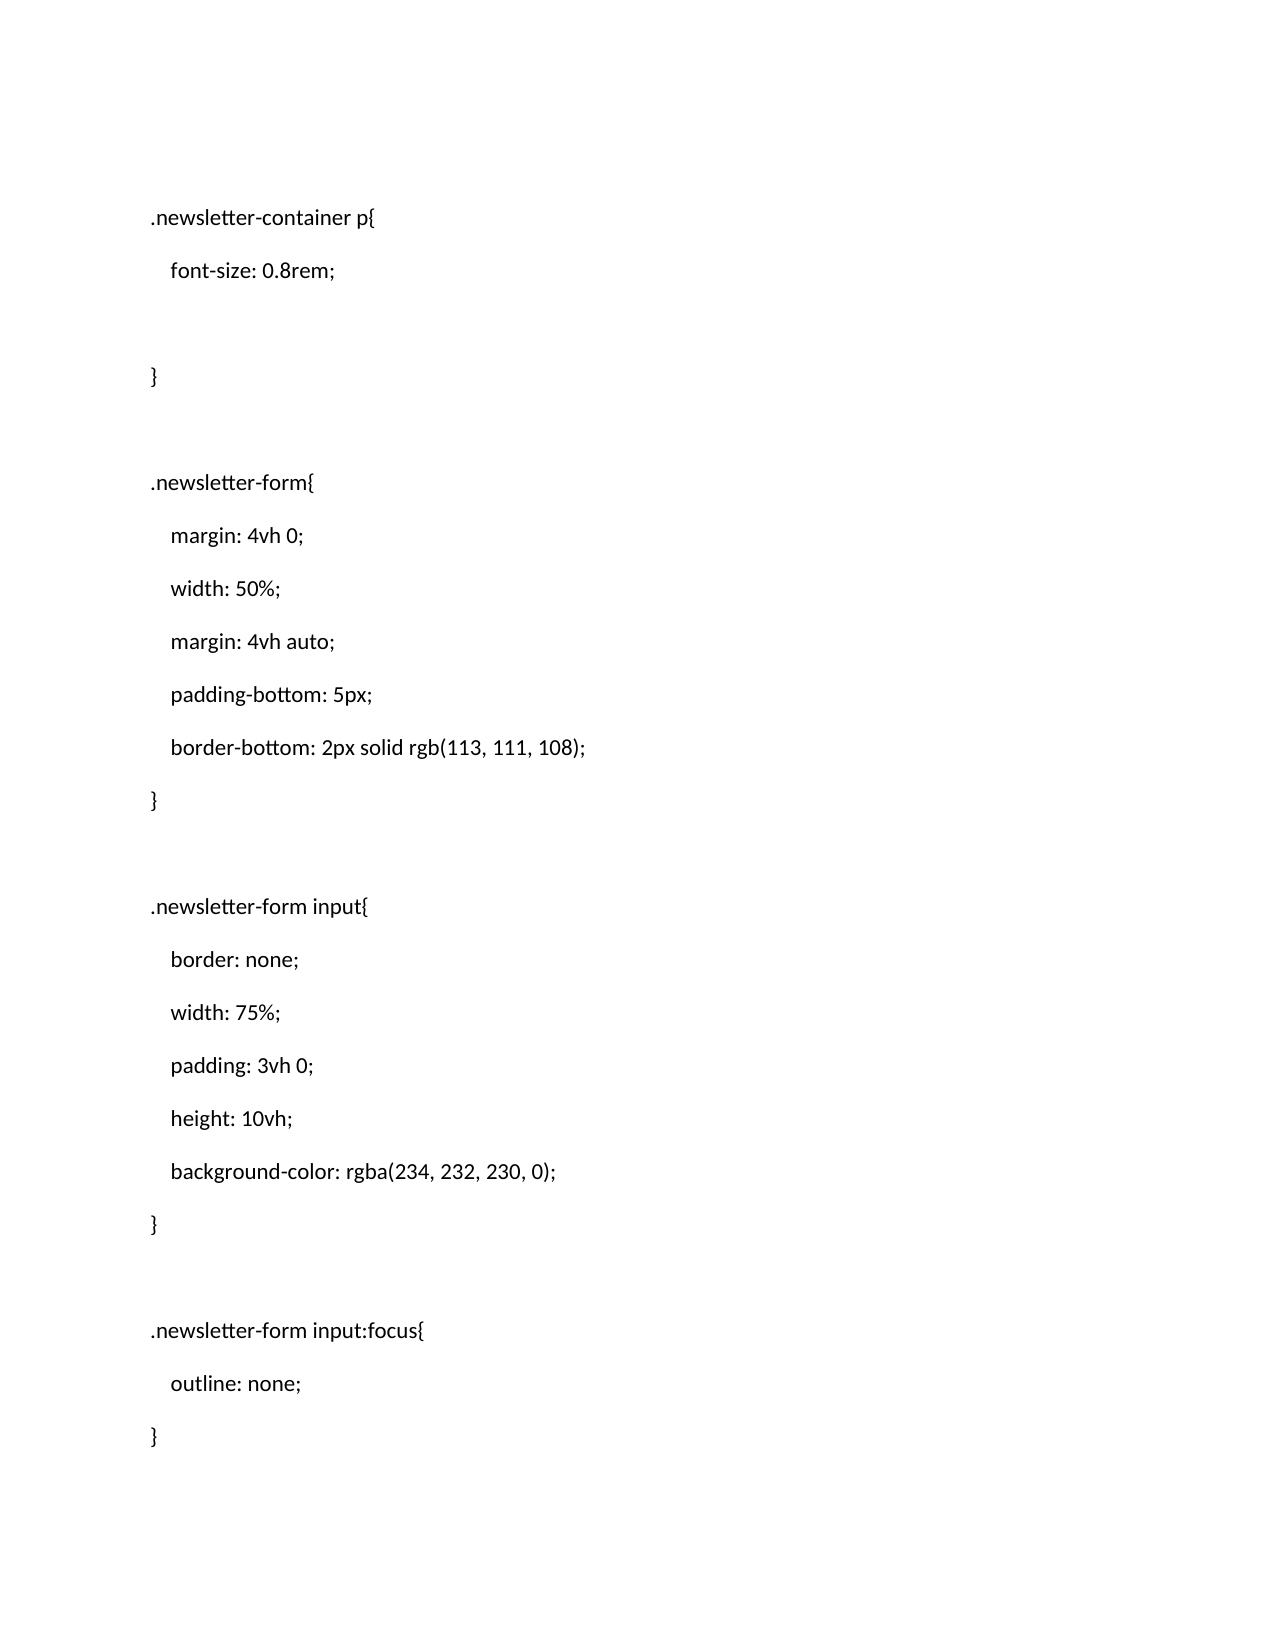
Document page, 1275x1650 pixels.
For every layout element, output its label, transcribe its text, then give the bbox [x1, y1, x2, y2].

text outline: none; [150, 1369, 1125, 1397]
text .newsletter-form{ [150, 468, 1125, 496]
text } [150, 786, 1125, 814]
text font-size: 0.8rem; [150, 256, 1125, 284]
text } [150, 1422, 1125, 1451]
text background-color: rgba(234, 232, 230, 0); [150, 1157, 1125, 1185]
text .newsletter-container p{ [150, 203, 1125, 231]
text } [150, 1210, 1125, 1238]
text margin: 4vh 0; [150, 521, 1125, 549]
text padding: 3vh 0; [150, 1051, 1125, 1079]
text width: 75%; [150, 998, 1125, 1026]
text width: 50%; [150, 574, 1125, 602]
text .newsletter-form input:focus{ [150, 1316, 1125, 1344]
text height: 10vh; [150, 1104, 1125, 1132]
text } [150, 362, 1125, 390]
text border-bottom: 2px solid rgb(113, 111, 108); [150, 733, 1125, 761]
text padding-bottom: 5px; [150, 680, 1125, 708]
text border: none; [150, 945, 1125, 973]
text margin: 4vh auto; [150, 627, 1125, 655]
text .newsletter-form input{ [150, 892, 1125, 920]
